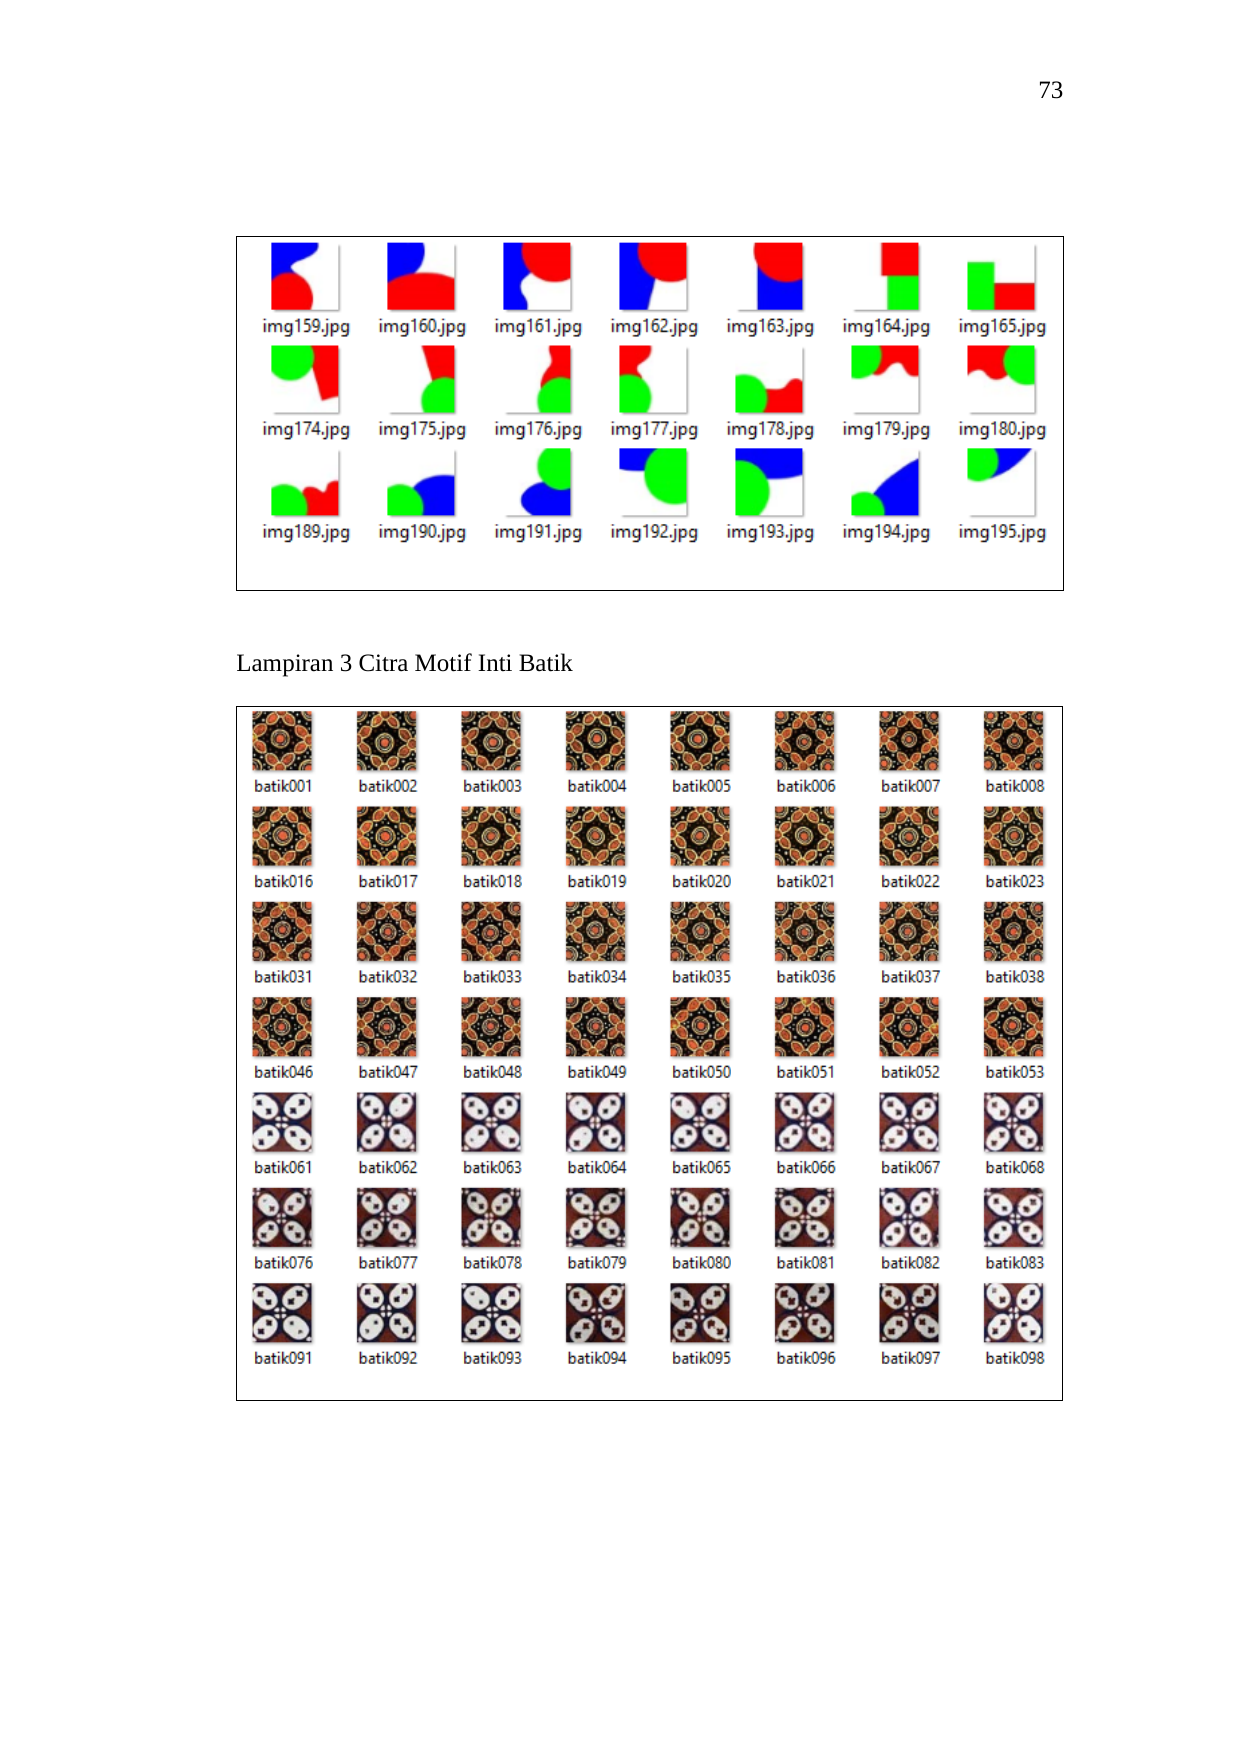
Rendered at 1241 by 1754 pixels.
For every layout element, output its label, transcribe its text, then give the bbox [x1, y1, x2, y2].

table_header [237, 707, 1062, 1400]
text Lampiran 3 Citra Motif Inti Batik [236, 648, 1063, 677]
table_header [237, 237, 1063, 590]
